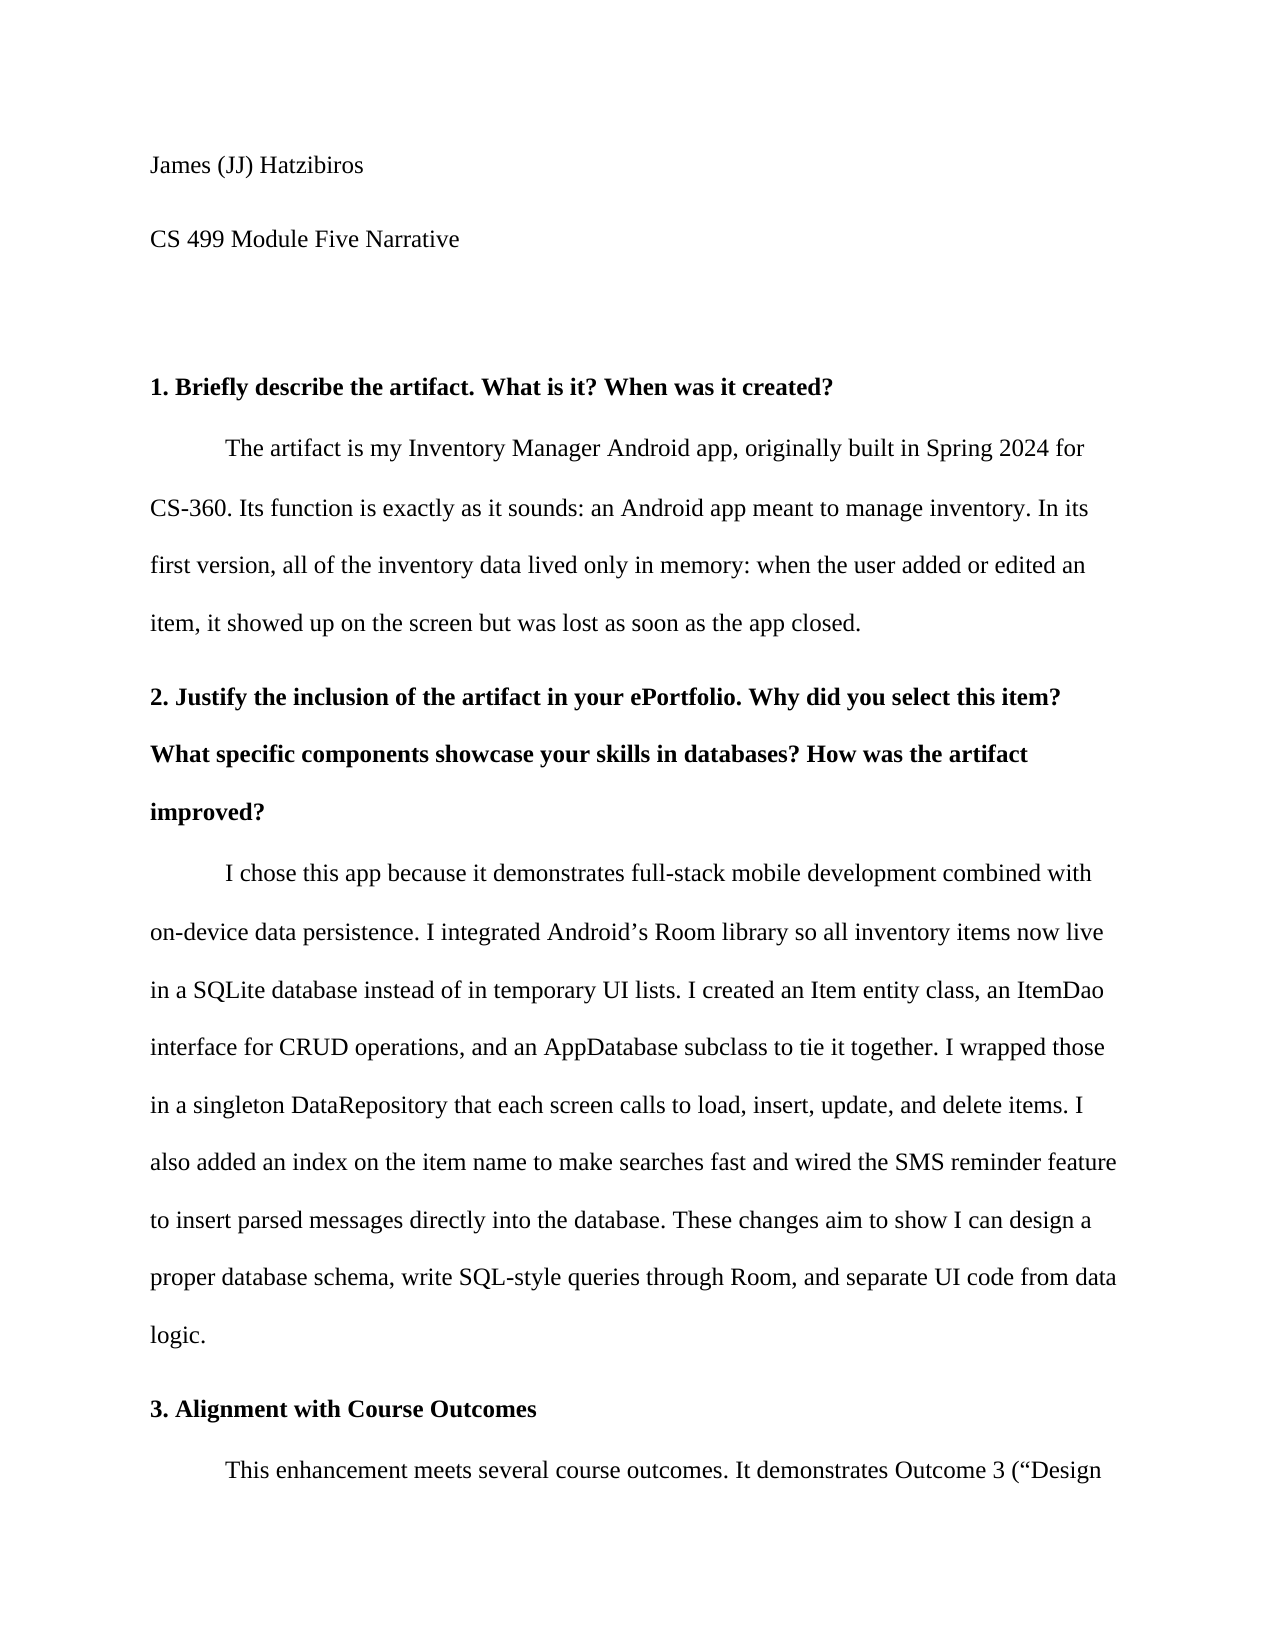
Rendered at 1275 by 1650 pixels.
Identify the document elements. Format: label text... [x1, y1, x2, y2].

text James (JJ) Hatzibiros [150, 150, 1125, 179]
text 1. Briefly describe the artifact. What is it? When was it created? The artifact is my Inventory Manager Android app, originally built in Spring 2024 for CS-360. Its function is exactly as it sounds: an Android app meant to manage inventory. In its first version, all of the inventory data lived only in memory: when the user added or edited an item, it showed up on the screen but was lost as soon as the app closed. [150, 372, 1125, 637]
text 2. Justify the inclusion of the artifact in your ePortfolio. Why did you select this item? What specific components showcase your skills in databases? How was the artifact improved? I chose this app because it demonstrates full-stack mobile development combined with on-device data persistence. I integrated Android’s Room library so all inventory items now live in a SQLite database instead of in temporary UI lists. I created an Item entity class, an ItemDao interface for CRUD operations, and an AppDatabase subclass to tie it together. I wrapped those in a singleton DataRepository that each screen calls to load, insert, update, and delete items. I also added an index on the item name to make searches fast and wired the SMS reminder feature to insert parsed messages directly into the database. These changes aim to show I can design a proper database schema, write SQL‐style queries through Room, and separate UI code from data logic. [150, 682, 1125, 1348]
text CS 499 Module Five Narrative [150, 224, 1125, 253]
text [150, 1394, 1125, 1486]
